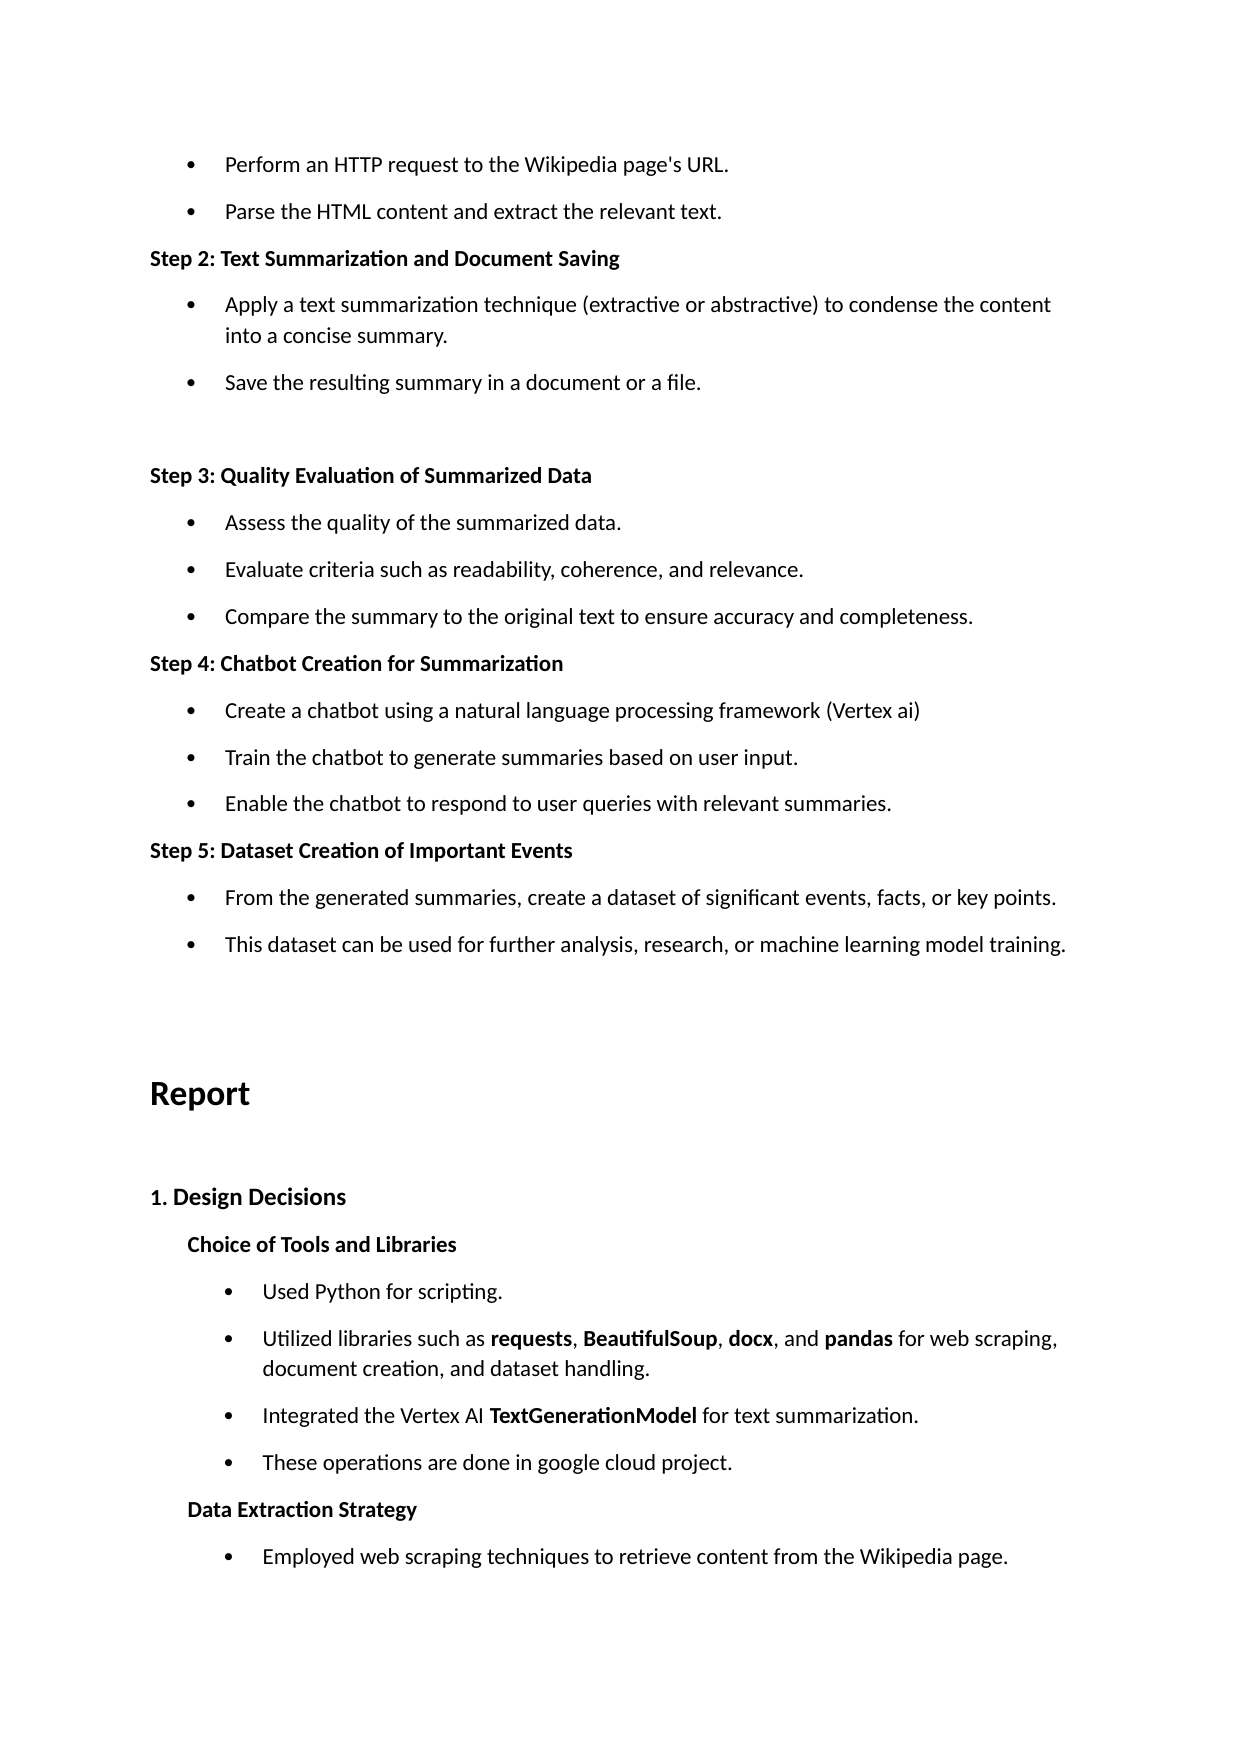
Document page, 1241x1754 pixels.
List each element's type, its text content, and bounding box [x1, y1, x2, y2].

list Create a chatbot using a natural language processing framework (Vertex ai) [187, 696, 1090, 724]
list Utilized libraries such as requests, BeautifulSoup, docx, and pandas for web scraping, document creation, and dataset handling. [225, 1324, 1090, 1383]
text Step 4: Chatbot Creation for Summarization [150, 649, 1090, 677]
list Used Python for scripting. [225, 1277, 1090, 1306]
text Step 3: Quality Evaluation of Summarized Data [150, 461, 1090, 489]
list Assess the quality of the summarized data. [187, 508, 1090, 536]
list Compare the summary to the original text to ensure accuracy and completeness. [187, 602, 1090, 630]
list From the generated summaries, create a dataset of significant events, facts, or key points. [187, 883, 1090, 911]
text Step 2: Text Summarization and Document Saving [150, 244, 1090, 272]
list Enable the chatbot to respond to user queries with relevant summaries. [187, 789, 1090, 818]
text Report [150, 1071, 1090, 1114]
list Integrated the Vertex AI TextGenerationModel for text summarization. [225, 1401, 1090, 1429]
list Train the chatbot to generate summaries based on user input. [187, 743, 1090, 771]
list Apply a text summarization technique (extractive or abstractive) to condense the content into a concise summary. [187, 291, 1090, 349]
list Perform an HTTP request to the Wikipedia page's URL. [187, 150, 1090, 178]
list Evaluate criteria such as readability, coherence, and relevance. [187, 555, 1090, 583]
list These operations are done in google cloud project. [225, 1448, 1090, 1476]
text Step 5: Dataset Creation of Important Events [150, 836, 1090, 864]
list Save the resulting summary in a document or a file. [187, 368, 1090, 396]
text Data Extraction Strategy [187, 1495, 1090, 1523]
list Parse the HTML content and extract the relevant text. [187, 197, 1090, 225]
text 1. Design Decisions [150, 1181, 1090, 1212]
list Employed web scraping techniques to retrieve content from the Wikipedia page. [225, 1542, 1090, 1570]
text Choice of Tools and Libraries [187, 1231, 1090, 1259]
list This dataset can be used for further analysis, research, or machine learning model training. [187, 930, 1090, 958]
